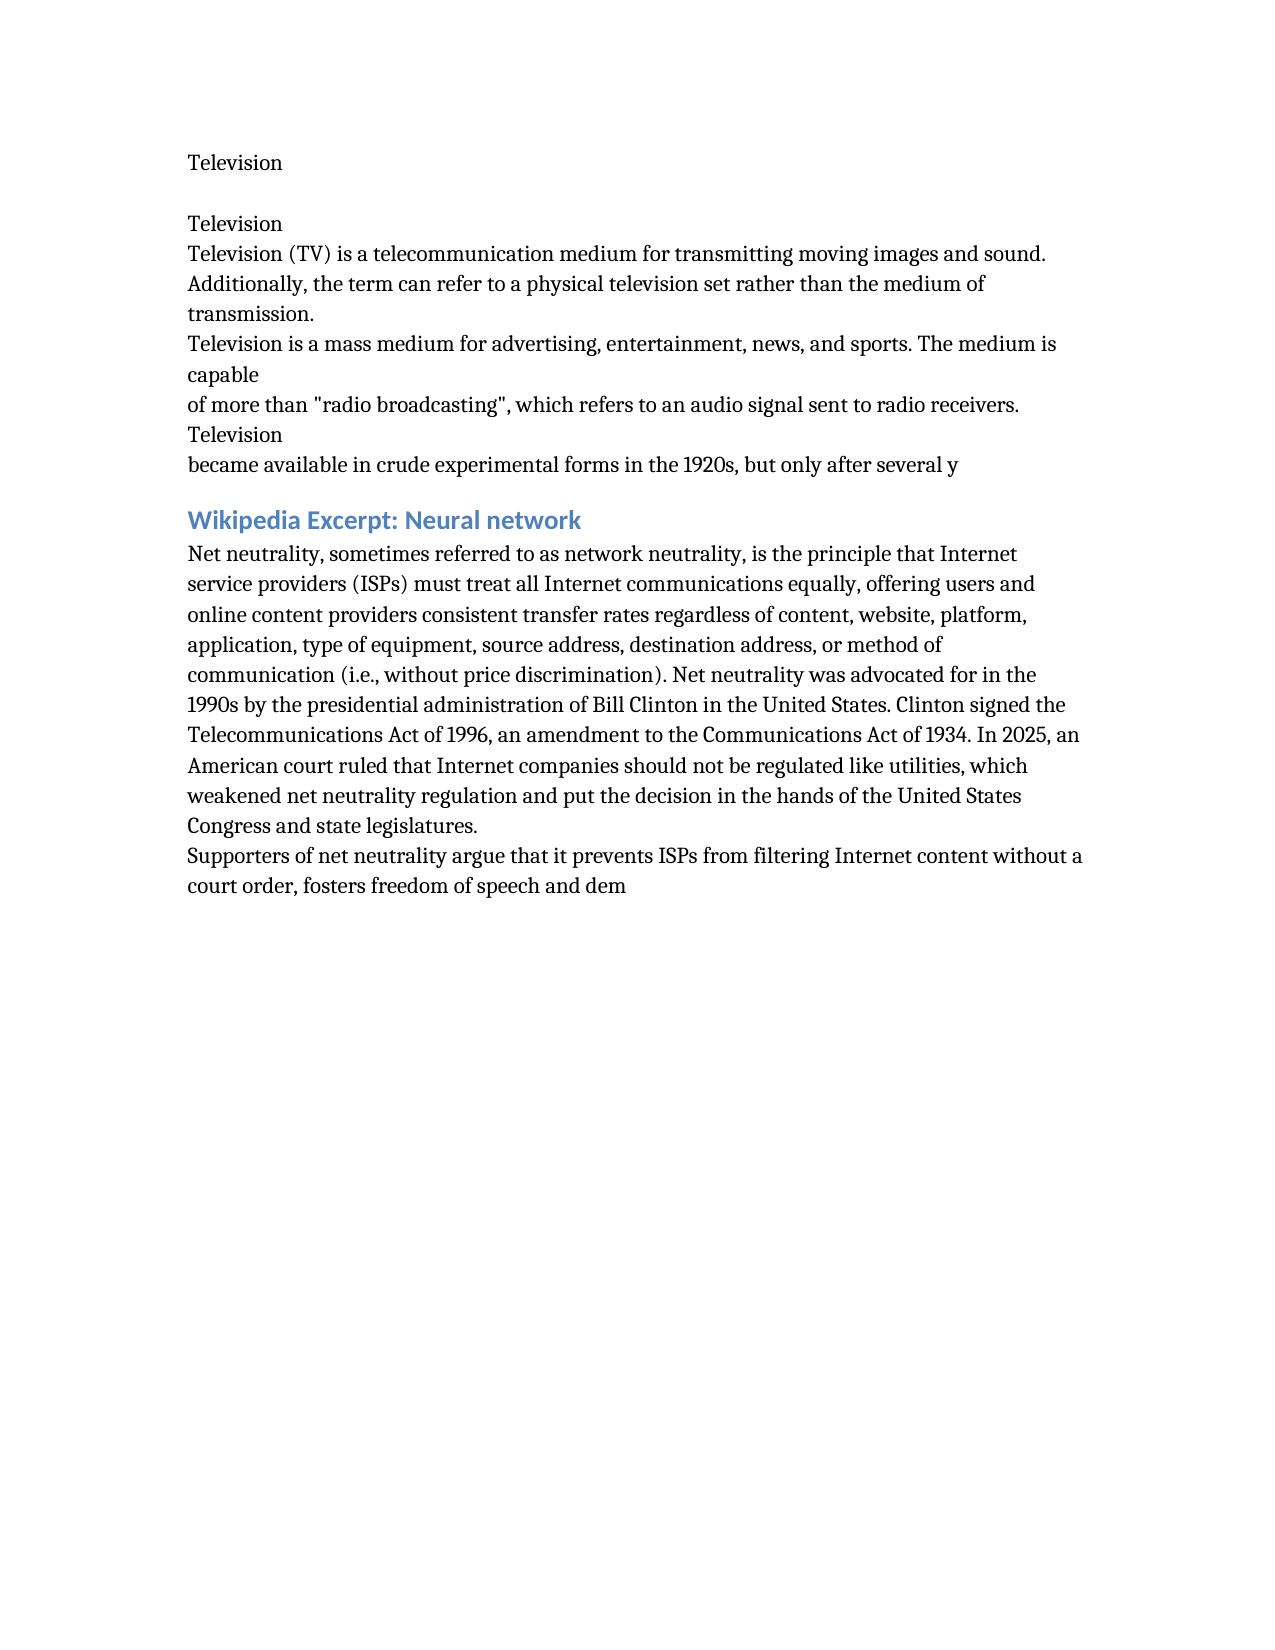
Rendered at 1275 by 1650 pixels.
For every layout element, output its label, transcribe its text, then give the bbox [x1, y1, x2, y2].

text Television Television Television (TV) is a telecommunication medium for transmitting moving images and sound. Additionally, the term can refer to a physical television set rather than the medium of transmission. Television is a mass medium for advertising, entertainment, news, and sports. The medium is capable of more than "radio broadcasting", which refers to an audio signal sent to radio receivers. Television became available in crude experimental forms in the 1920s, but only after several y [187, 150, 1087, 478]
text Net neutrality, sometimes referred to as network neutrality, is the principle that Internet service providers (ISPs) must treat all Internet communications equally, offering users and online content providers consistent transfer rates regardless of content, website, platform, application, type of equipment, source address, destination address, or method of communication (i.e., without price discrimination). Net neutrality was advocated for in the 1990s by the presidential administration of Bill Clinton in the United States. Clinton signed the Telecommunications Act of 1996, an amendment to the Communications Act of 1934. In 2025, an American court ruled that Internet companies should not be regulated like utilities, which weakened net neutrality regulation and put the decision in the hands of the United States Congress and state legislatures. Supporters of net neutrality argue that it prevents ISPs from filtering Internet content without a court order, fosters freedom of speech and dem [187, 541, 1087, 900]
subtitle Wikipedia Excerpt: Neural network [187, 503, 1087, 536]
